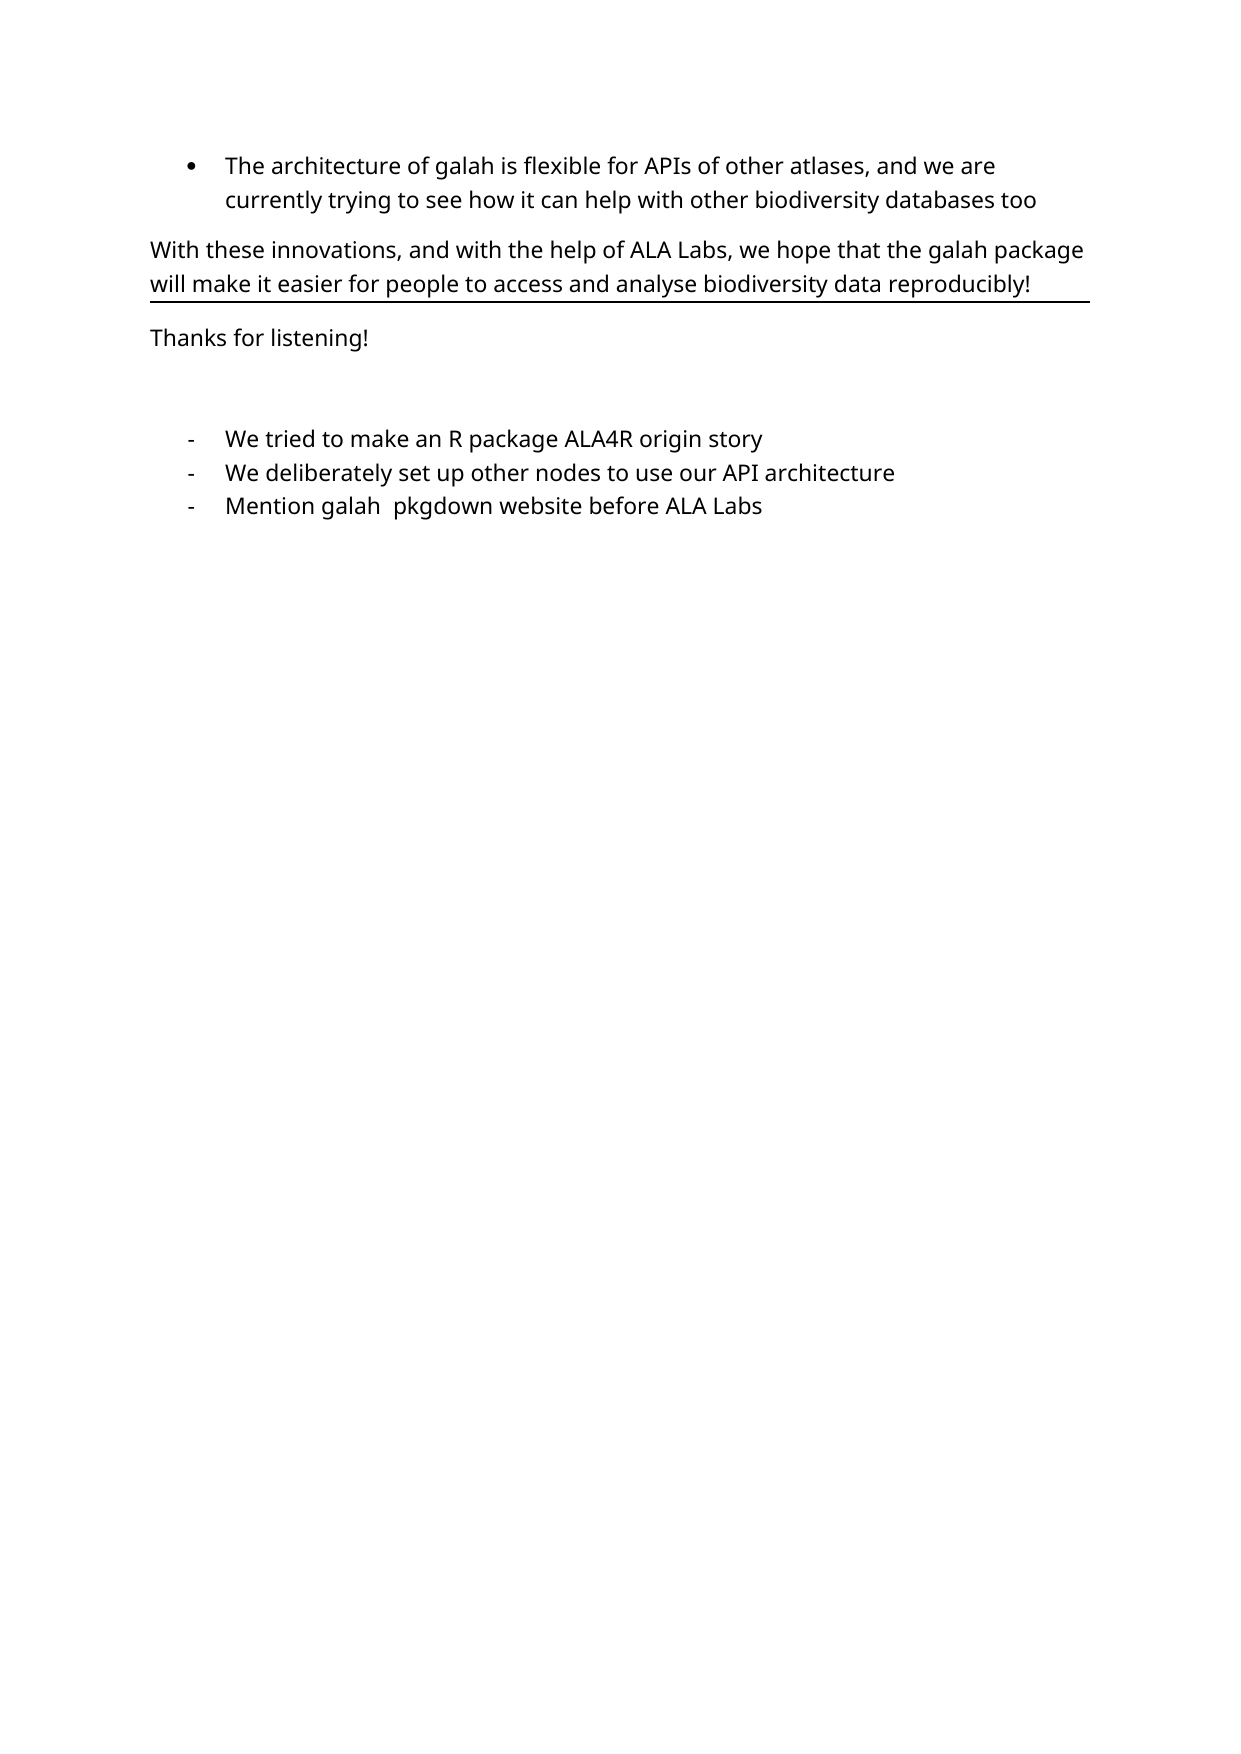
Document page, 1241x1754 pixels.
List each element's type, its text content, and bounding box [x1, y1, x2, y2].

list We tried to make an R package ALA4R origin story [187, 423, 1090, 454]
list Mention galah pkgdown website before ALA Labs [187, 490, 1090, 522]
list The architecture of galah is flexible for APIs of other atlases, and we are currently trying to see how it can help with other biodiversity databases too [187, 150, 1090, 215]
text Thanks for listening! [150, 322, 1090, 353]
text With these innovations, and with the help of ALA Labs, we hope that the galah package will make it easier for people to access and analyse biodiversity data reproducibly! [150, 234, 1090, 301]
list We deliberately set up other nodes to use our API architecture [187, 457, 1090, 488]
